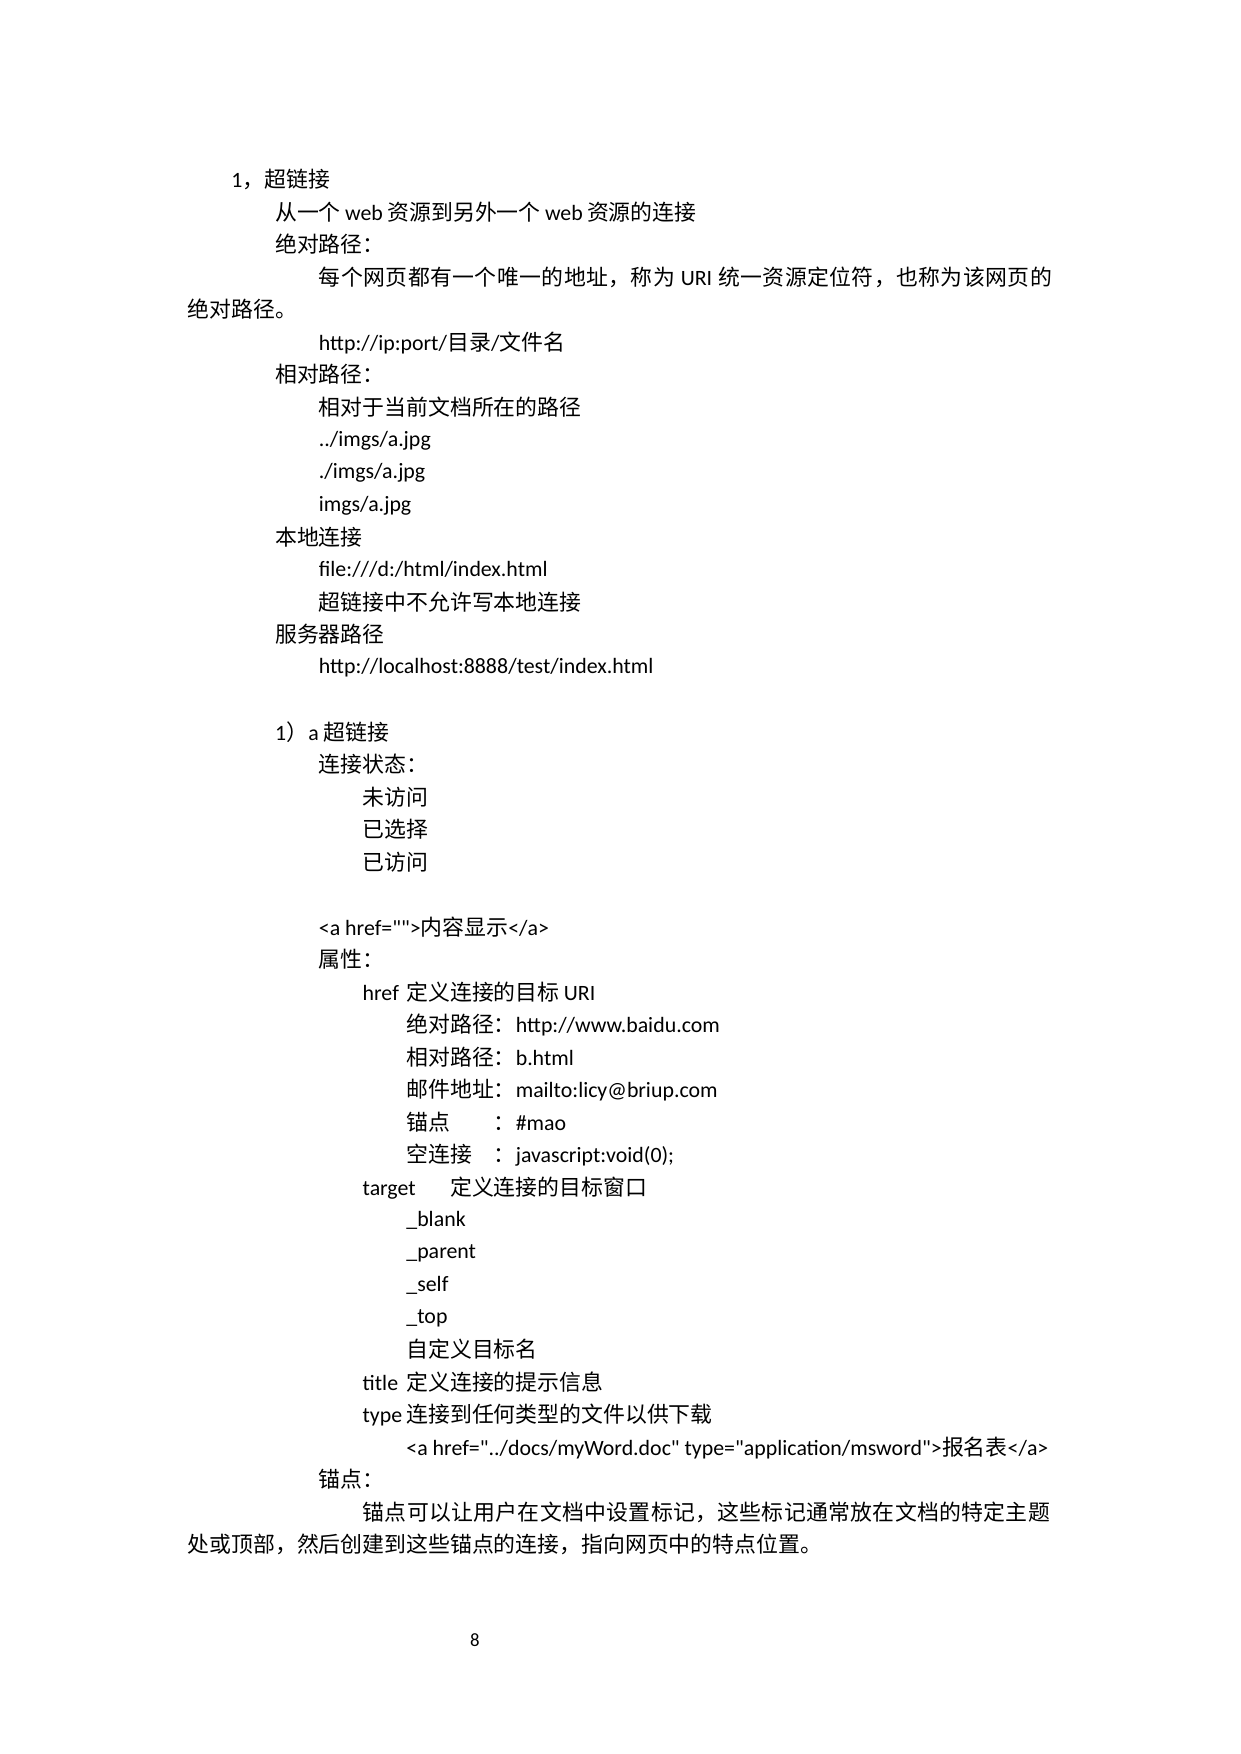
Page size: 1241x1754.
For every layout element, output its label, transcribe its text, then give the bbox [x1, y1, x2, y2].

text 邮件地址：mailto:licy@briup.com [187, 1072, 1053, 1104]
text 锚点 ：#mao [187, 1104, 1053, 1137]
text 自定义目标名 [187, 1332, 1053, 1364]
text <a href="">内容显示</a> [187, 909, 1053, 942]
text 超链接中不允许写本地连接 [187, 584, 1053, 617]
text 已访问 [187, 844, 1053, 877]
text title 定义连接的提示信息 [187, 1364, 1053, 1397]
text 相对路径：b.html [187, 1039, 1053, 1072]
text 绝对路径：http://www.baidu.com [187, 1007, 1053, 1039]
text 属性： [187, 942, 1053, 974]
text <a href="../docs/myWord.doc" type="application/msword">报名表</a> [187, 1429, 1053, 1462]
text 锚点： [187, 1462, 1053, 1494]
text 每个网页都有一个唯一的地址，称为URI 统一资源定位符，也称为该网页的绝对路径。 [187, 259, 1053, 324]
text 相对路径： [187, 357, 1053, 389]
text target 定义连接的目标窗口 [187, 1169, 1053, 1202]
text _parent [187, 1234, 1053, 1267]
text 1，超链接 [187, 162, 1053, 194]
text 空连接 ：javascript:void(0); [187, 1137, 1053, 1169]
text 锚点可以让用户在文档中设置标记，这些标记通常放在文档的特定主题处或顶部，然后创建到这些锚点的连接，指向网页中的特点位置。 [187, 1494, 1053, 1559]
text 未访问 [187, 779, 1053, 812]
text 连接状态： [187, 747, 1053, 779]
text type 连接到任何类型的文件以供下载 [187, 1397, 1053, 1429]
text 1）a 超链接 [187, 714, 1053, 747]
text _blank [187, 1202, 1053, 1234]
text file:///d:/html/index.html [187, 552, 1053, 584]
text 服务器路径 [187, 617, 1053, 649]
text 从一个web资源到另外一个web资源的连接 [187, 194, 1053, 227]
text http://ip:port/目录/文件名 [187, 324, 1053, 357]
text ./imgs/a.jpg [187, 454, 1053, 487]
text 已选择 [187, 812, 1053, 844]
text 绝对路径： [187, 227, 1053, 259]
text ../imgs/a.jpg [187, 422, 1053, 454]
text 相对于当前文档所在的路径 [187, 389, 1053, 422]
text imgs/a.jpg [187, 487, 1053, 519]
text _self [187, 1267, 1053, 1299]
text _top [187, 1299, 1053, 1332]
text href 定义连接的目标URI [187, 974, 1053, 1007]
text 本地连接 [187, 519, 1053, 552]
text http://localhost:8888/test/index.html [187, 649, 1053, 682]
